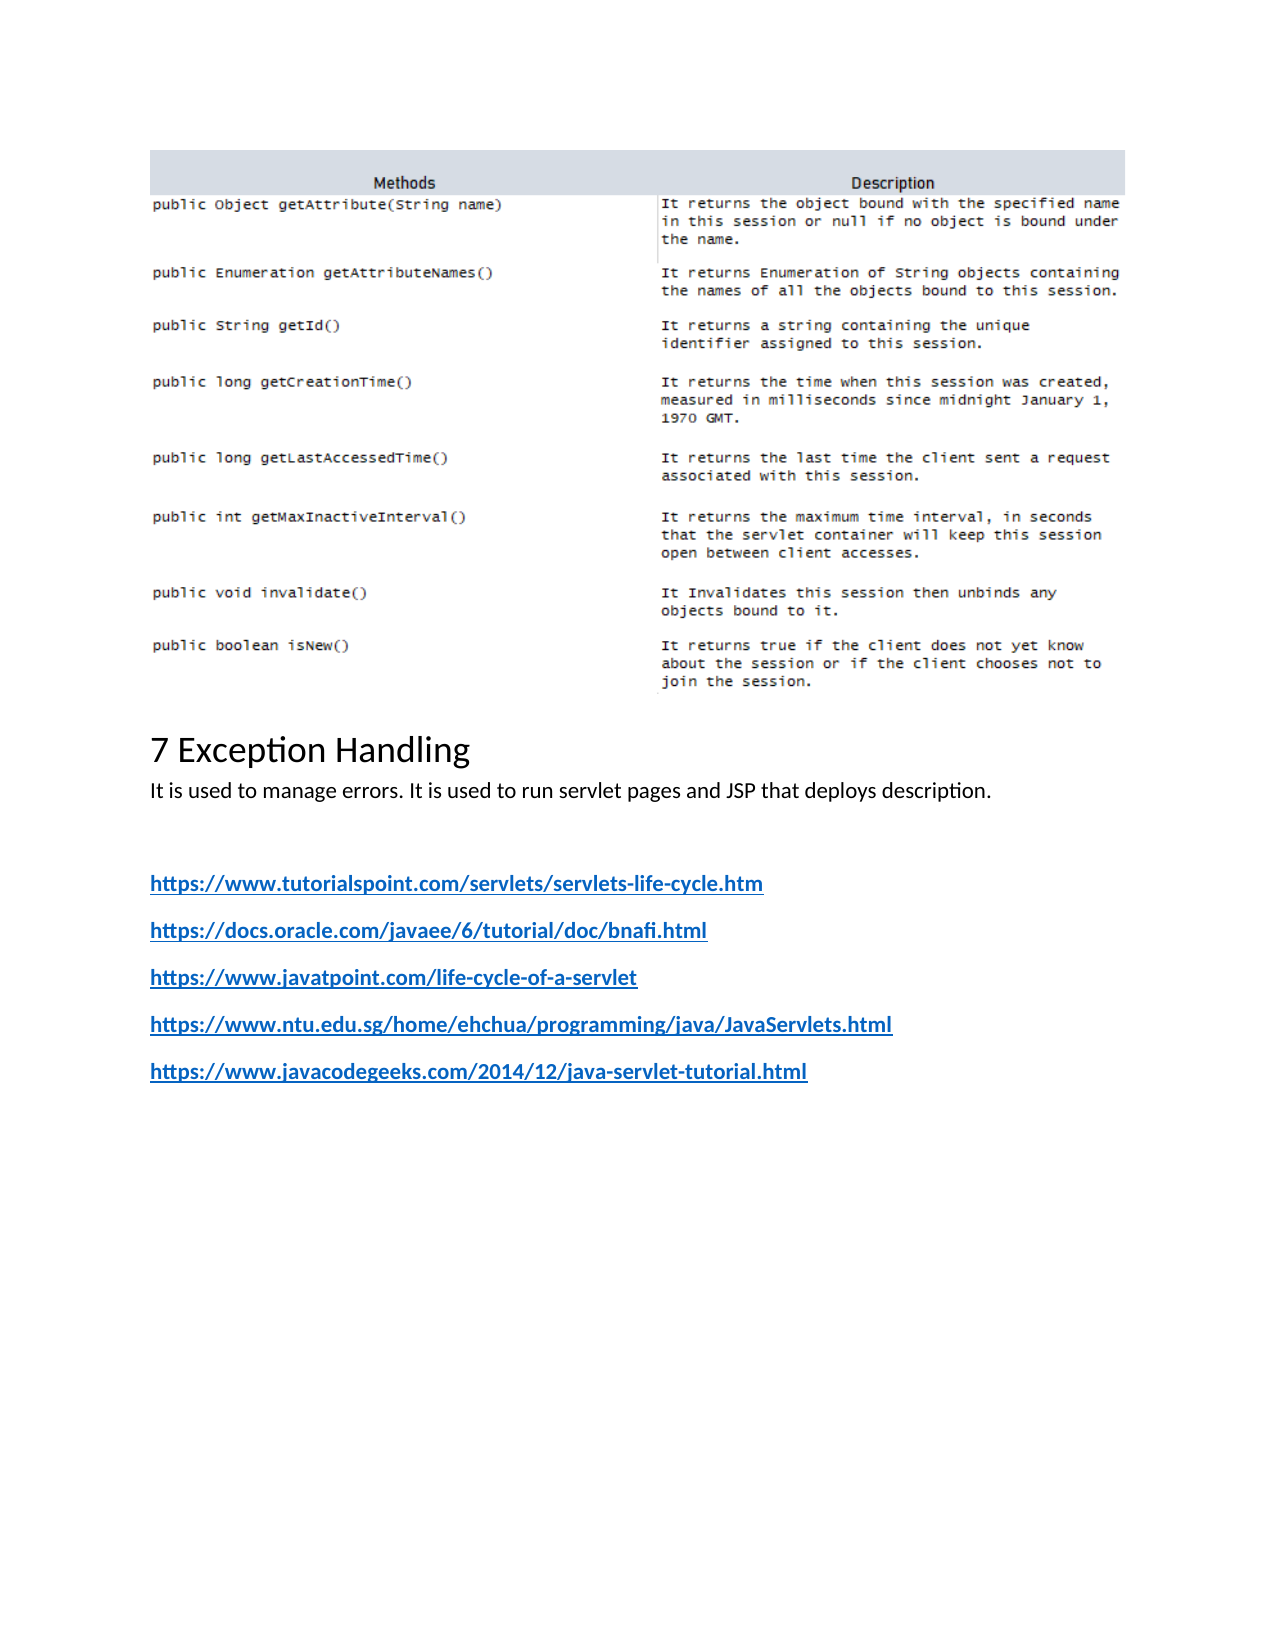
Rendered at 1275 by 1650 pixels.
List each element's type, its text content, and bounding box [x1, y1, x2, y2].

list It is used to manage errors. It is used to run servlet pages and JSP that deploys description. [150, 776, 1125, 804]
picture [150, 150, 1125, 694]
text https://docs.oracle.com/javaee/6/tutorial/doc/bnafi.html [150, 916, 1125, 944]
text https://www.tutorialspoint.com/servlets/servlets-life-cycle.htm [150, 869, 1125, 898]
text https://www.javacodegeeks.com/2014/12/java-servlet-tutorial.html [150, 1057, 1125, 1085]
text https://www.ntu.edu.sg/home/ehchua/programming/java/JavaServlets.html [150, 1010, 1125, 1038]
list 7 Exception Handling [150, 726, 1125, 772]
text https://www.javatpoint.com/life-cycle-of-a-servlet [150, 963, 1125, 991]
